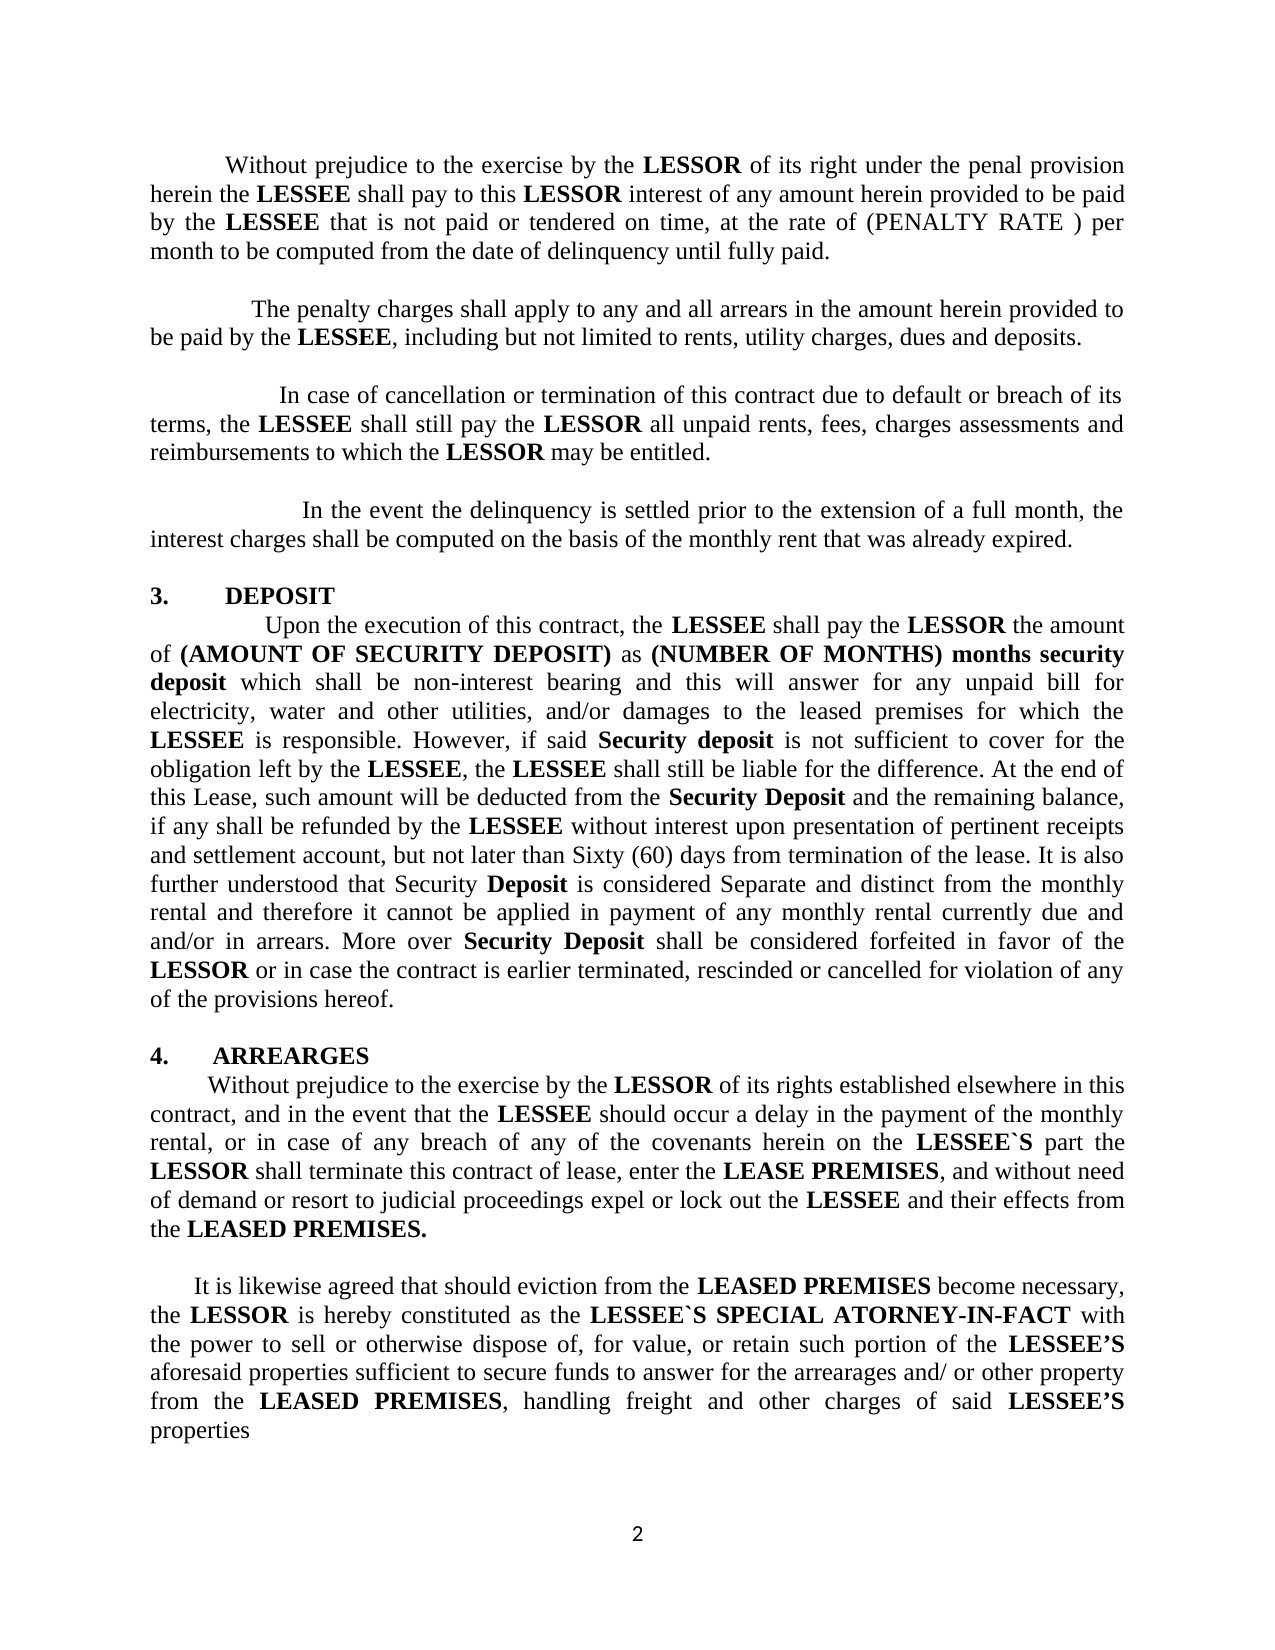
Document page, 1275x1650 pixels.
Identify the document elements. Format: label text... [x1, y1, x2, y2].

text In case of cancellation or termination of this contract due to default or breach of its terms, the LESSEE shall still pay the LESSOR all unpaid rents, fees, charges assessments and reimbursements to which the LESSOR may be entitled. [150, 380, 1125, 466]
text It is likewise agreed that should eviction from the LEASED PREMISES become necessary, the LESSOR is hereby constituted as the LESSEE`S SPECIAL ATORNEY-IN-FACT with the power to sell or otherwise dispose of, for value, or retain such portion of the LESSEE’S aforesaid properties sufficient to secure funds to answer for the arrearages and/ or other property from the LEASED PREMISES, handling freight and other charges of said LESSEE’S properties [150, 1271, 1125, 1444]
text The penalty charges shall apply to any and all arrears in the amount herein provided to be paid by the LESSEE, including but not limited to rents, utility charges, dues and deposits. [150, 294, 1125, 351]
text 4. ARREARGES [150, 1041, 1125, 1070]
text Upon the execution of this contract, the LESSEE shall pay the LESSOR the amount of (AMOUNT OF SECURITY DEPOSIT) as (NUMBER OF MONTHS) months security deposit which shall be non-interest bearing and this will answer for any unpaid bill for electricity, water and other utilities, and/or damages to the leased premises for which the LESSEE is responsible. However, if said Security deposit is not sufficient to cover for the obligation left by the LESSEE, the LESSEE shall still be liable for the difference. At the end of this Lease, such amount will be deducted from the Security Deposit and the remaining balance, if any shall be refunded by the LESSEE without interest upon presentation of pertinent receipts and settlement account, but not later than Sixty (60) days from termination of the lease. It is also further understood that Security Deposit is considered Separate and distinct from the monthly rental and therefore it cannot be applied in payment of any monthly rental currently due and and/or in arrears. More over Security Deposit shall be considered forfeited in favor of the LESSOR or in case the contract is earlier terminated, rescinded or cancelled for violation of any of the provisions hereof. [150, 610, 1125, 1012]
text 3. DEPOSIT [150, 581, 1125, 610]
text In the event the delinquency is settled prior to the extension of a full month, the interest charges shall be computed on the basis of the monthly rent that was already expired. [150, 495, 1125, 552]
text Without prejudice to the exercise by the LESSOR of its right under the penal provision herein the LESSEE shall pay to this LESSOR interest of any amount herein provided to be paid by the LESSEE that is not paid or tendered on time, at the rate of (PENALTY RATE ) per month to be computed from the date of delinquency until fully paid. [150, 150, 1125, 265]
text Without prejudice to the exercise by the LESSOR of its rights established elsewhere in this contract, and in the event that the LESSEE should occur a delay in the payment of the monthly rental, or in case of any breach of any of the covenants herein on the LESSEE`S part the LESSOR shall terminate this contract of lease, enter the LEASE PREMISES, and without need of demand or resort to judicial proceedings expel or lock out the LESSEE and their effects from the LEASED PREMISES. [150, 1070, 1125, 1242]
